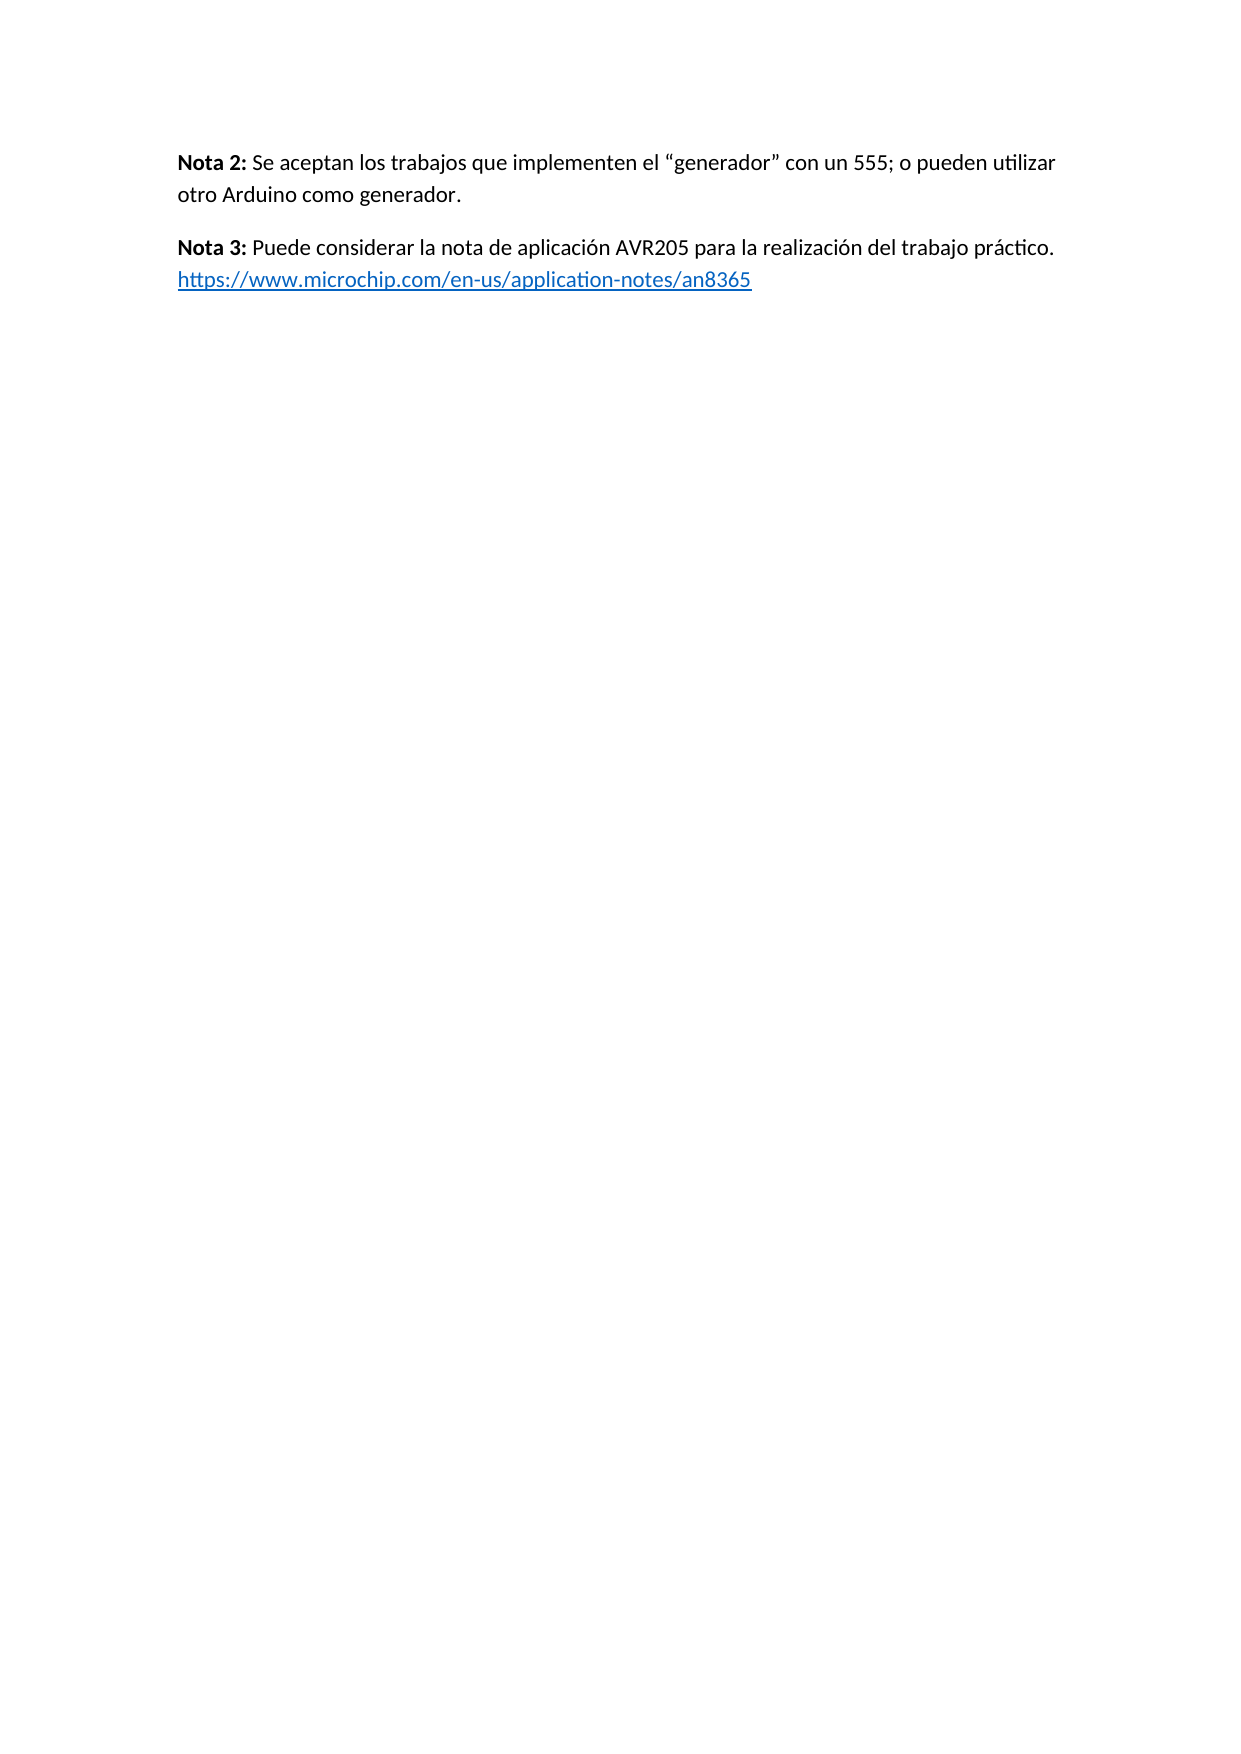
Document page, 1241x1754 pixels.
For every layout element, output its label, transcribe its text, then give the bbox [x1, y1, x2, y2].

text Nota 2: Se aceptan los trabajos que implementen el “generador” con un 555; o pueden utilizar otro Arduino como generador. [177, 148, 1063, 208]
